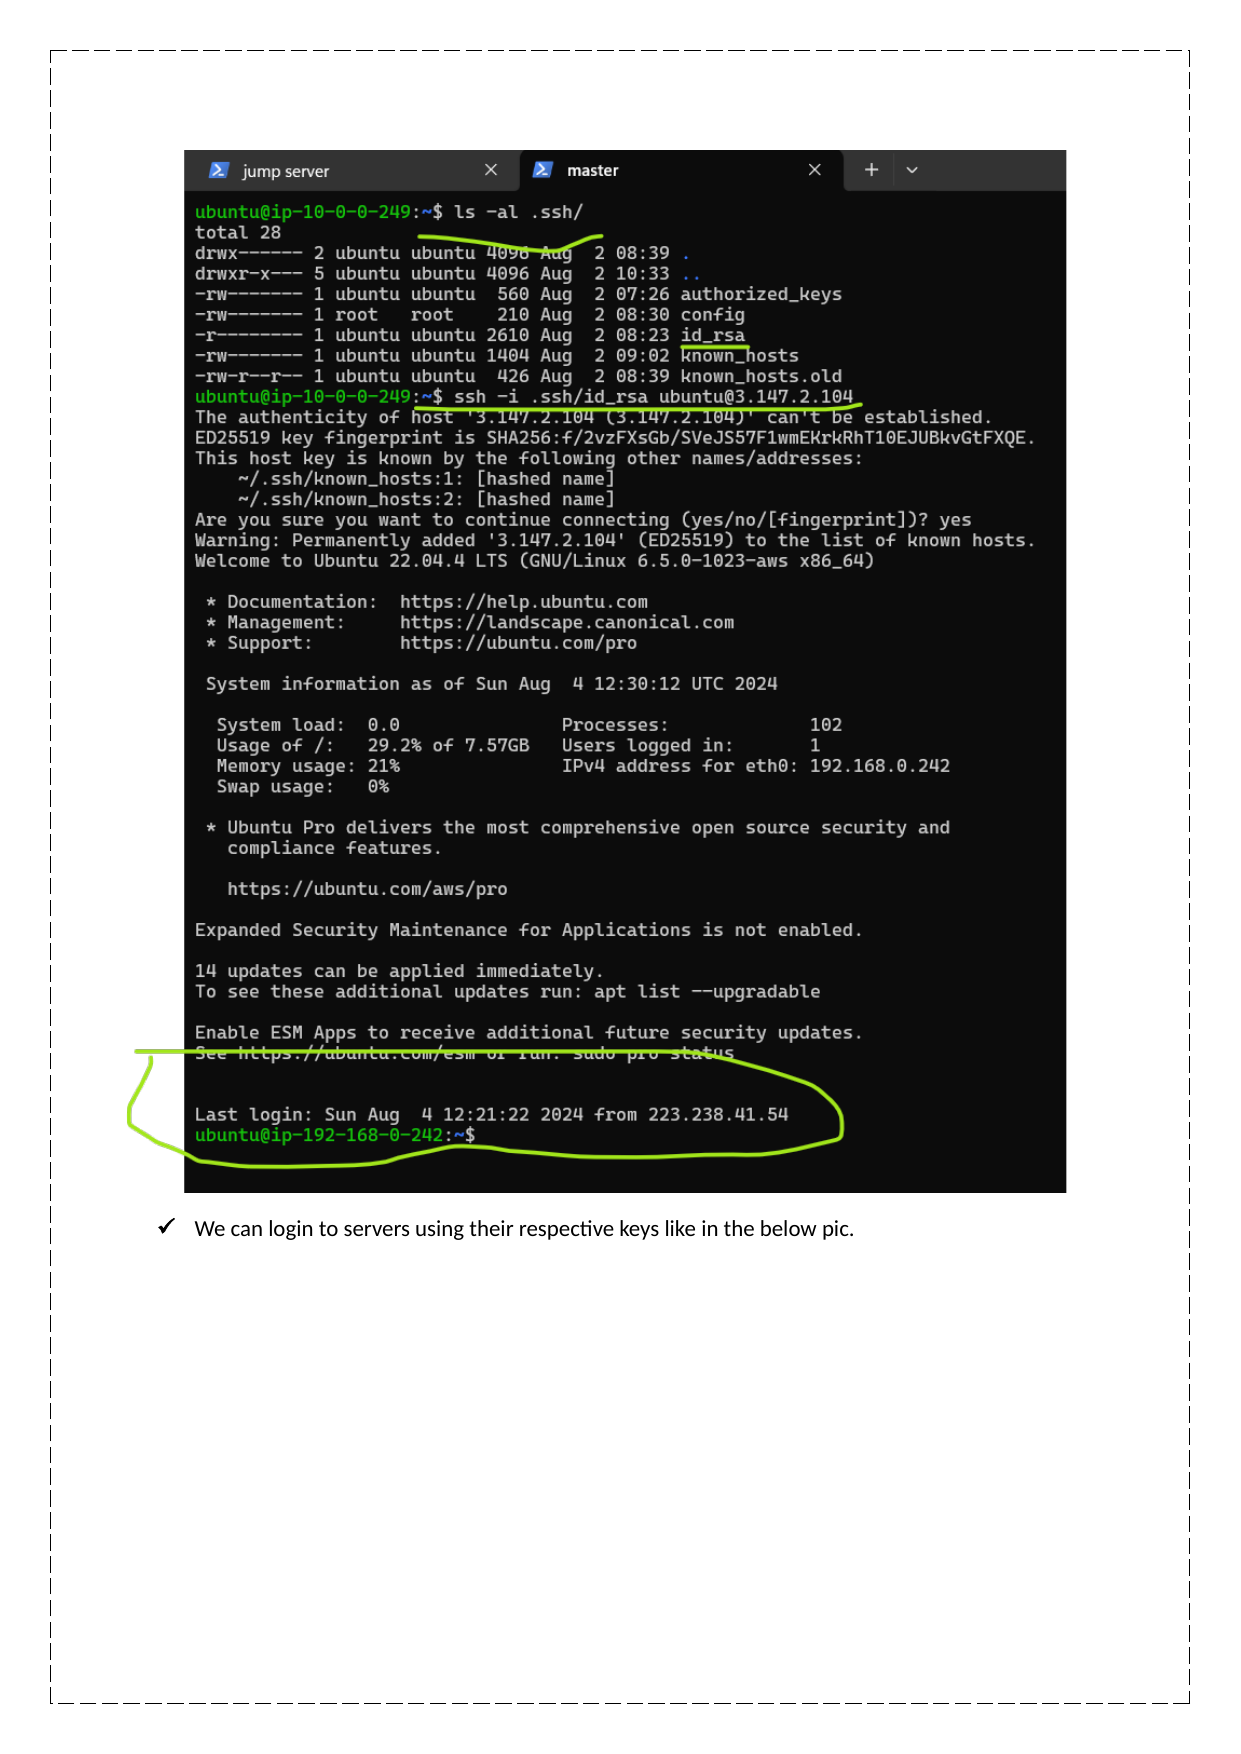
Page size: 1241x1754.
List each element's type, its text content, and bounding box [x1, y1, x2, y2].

picture [126, 150, 1067, 1193]
